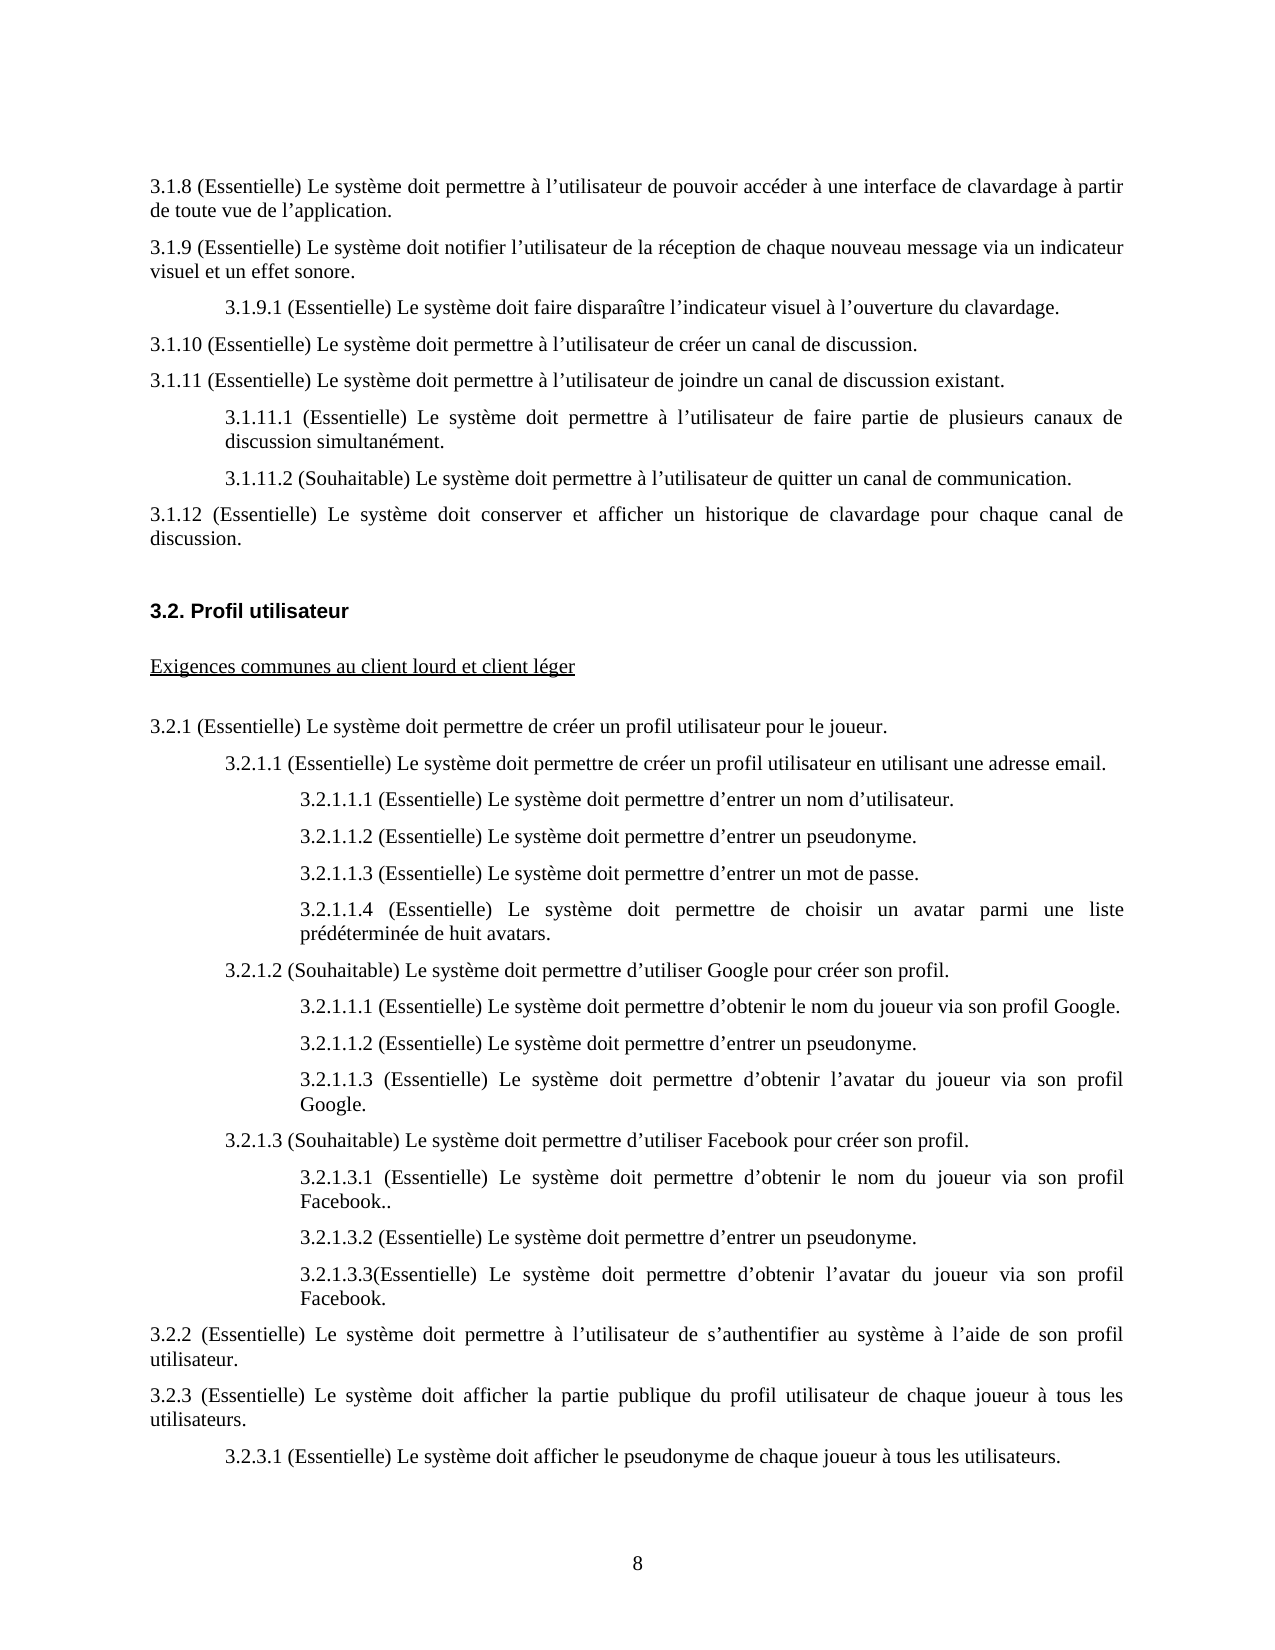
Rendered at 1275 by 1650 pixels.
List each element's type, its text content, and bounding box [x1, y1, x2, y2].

text Exigences communes au client lourd et client léger [150, 654, 1125, 678]
text 3.1.11.1 (Essentielle) Le système doit permettre à l’utilisateur de faire partie de plusieurs canaux de discussion simultanément. [225, 405, 1125, 453]
text 3.2.1.1 (Essentielle) Le système doit permettre de créer un profil utilisateur en utilisant une adresse email. [150, 751, 1125, 775]
text 3.2.1.1.4 (Essentielle) Le système doit permettre de choisir un avatar parmi une liste prédéterminée de huit avatars. [300, 897, 1125, 945]
text 3.2.1.1.2 (Essentielle) Le système doit permettre d’entrer un pseudonyme. [225, 1031, 1125, 1055]
text 3.2.1 (Essentielle) Le système doit permettre de créer un profil utilisateur pour le joueur. [150, 714, 1125, 738]
text 3.1.9.1 (Essentielle) Le système doit faire disparaître l’indicateur visuel à l’ouverture du clavardage. [225, 295, 1125, 319]
text 3.2.1.1.3 (Essentielle) Le système doit permettre d’obtenir l’avatar du joueur via son profil Google. [300, 1067, 1125, 1116]
text 3.2.3.1 (Essentielle) Le système doit afficher le pseudonyme de chaque joueur à tous les utilisateurs. [150, 1444, 1125, 1468]
text 3.1.8 (Essentielle) Le système doit permettre à l’utilisateur de pouvoir accéder à une interface de clavardage à partir de toute vue de l’application. [150, 174, 1125, 222]
text 3.1.12 (Essentielle) Le système doit conserver et afficher un historique de clavardage pour chaque canal de discussion. [150, 502, 1125, 550]
text 3.2.1.1.3 (Essentielle) Le système doit permettre d’entrer un mot de passe. [225, 861, 1125, 884]
text 3.2.1.1.2 (Essentielle) Le système doit permettre d’entrer un pseudonyme. [225, 824, 1125, 848]
text 3.2.1.1.1 (Essentielle) Le système doit permettre d’entrer un nom d’utilisateur. [225, 787, 1125, 811]
text 3.2.1.3.3(Essentielle) Le système doit permettre d’obtenir l’avatar du joueur via son profil Facebook. [300, 1262, 1125, 1310]
subtitle 3.2. Profil utilisateur [150, 599, 1125, 623]
text 3.2.3 (Essentielle) Le système doit afficher la partie publique du profil utilisateur de chaque joueur à tous les utilisateurs. [150, 1383, 1125, 1431]
text 3.1.11 (Essentielle) Le système doit permettre à l’utilisateur de joindre un canal de discussion existant. [150, 368, 1125, 392]
text 3.1.10 (Essentielle) Le système doit permettre à l’utilisateur de créer un canal de discussion. [150, 332, 1125, 356]
text 3.2.1.3 (Souhaitable) Le système doit permettre d’utiliser Facebook pour créer son profil. [150, 1128, 1125, 1152]
text 3.2.1.2 (Souhaitable) Le système doit permettre d’utiliser Google pour créer son profil. [150, 958, 1125, 982]
text 3.2.1.3.1 (Essentielle) Le système doit permettre d’obtenir le nom du joueur via son profil Facebook.. [300, 1164, 1125, 1213]
text 3.1.11.2 (Souhaitable) Le système doit permettre à l’utilisateur de quitter un canal de communication. [225, 466, 1125, 490]
text 3.2.2 (Essentielle) Le système doit permettre à l’utilisateur de s’authentifier au système à l’aide de son profil utilisateur. [150, 1322, 1125, 1371]
text 3.1.9 (Essentielle) Le système doit notifier l’utilisateur de la réception de chaque nouveau message via un indicateur visuel et un effet sonore. [150, 235, 1125, 283]
text 3.2.1.1.1 (Essentielle) Le système doit permettre d’obtenir le nom du joueur via son profil Google. [150, 994, 1125, 1018]
text 3.2.1.3.2 (Essentielle) Le système doit permettre d’entrer un pseudonyme. [225, 1225, 1125, 1249]
